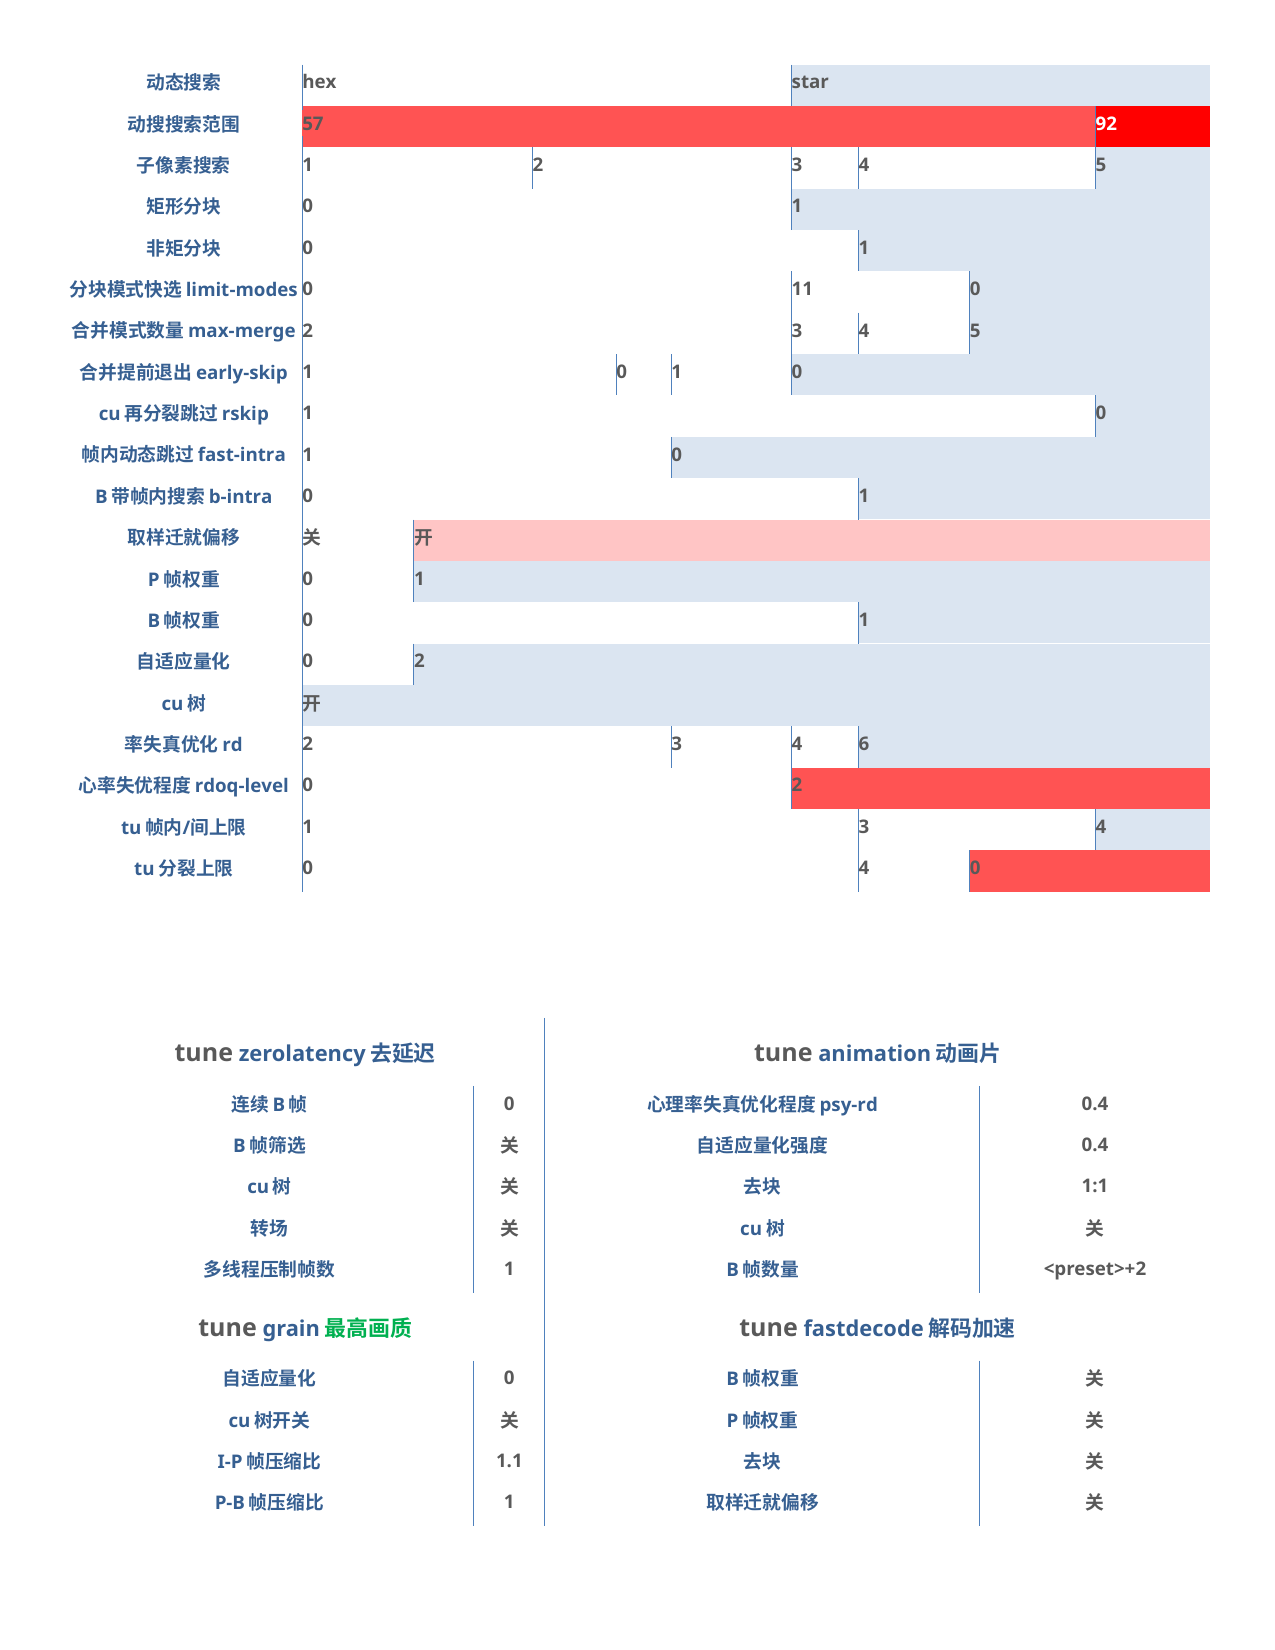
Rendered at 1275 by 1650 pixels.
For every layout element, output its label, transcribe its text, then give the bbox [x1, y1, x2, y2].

table_cell 合并提前退出early-skip [65, 354, 302, 395]
table_cell 2 [414, 644, 1210, 685]
table_cell B帧权重 [65, 602, 302, 643]
table_cell 1 [474, 1485, 544, 1526]
table_cell P帧权重 [545, 1402, 979, 1443]
table_cell 1 [303, 809, 858, 850]
table_cell P-B帧压缩比 [65, 1485, 473, 1526]
table_cell 关 [474, 1210, 544, 1251]
table_cell 4 [859, 147, 1095, 189]
table_cell 开 [303, 685, 1210, 726]
table_cell 0 [792, 354, 1210, 395]
table_cell 率失真优化rd [65, 726, 302, 768]
table_cell 分块模式快选limit-modes [65, 271, 302, 313]
table_cell 0.4 [980, 1127, 1210, 1168]
table_cell 去块 [545, 1443, 979, 1484]
table_cell 3 [792, 147, 858, 189]
table_cell 1 [859, 602, 1210, 643]
table_cell 连续B帧 [65, 1086, 473, 1127]
table_cell 关 [980, 1402, 1210, 1443]
table_cell tune fastdecode解码加速 [545, 1293, 1210, 1361]
table_cell 1 [474, 1251, 544, 1293]
table_cell 5 [970, 313, 1210, 354]
table_cell 2 [303, 313, 791, 354]
table_cell 0 [303, 602, 858, 643]
table_cell tune grain最高画质 [65, 1293, 544, 1361]
table_cell cu树 [65, 1169, 473, 1210]
table_cell hex [303, 65, 791, 106]
table_cell 2 [792, 768, 1210, 809]
table_cell B带帧内搜索b-intra [65, 478, 302, 519]
table_cell 自适应量化 [65, 1361, 473, 1402]
table_cell 92 [1096, 106, 1210, 147]
table_cell tu帧内/间上限 [65, 809, 302, 850]
table_cell B帧筛选 [65, 1127, 473, 1168]
table_cell <preset>+2 [980, 1251, 1210, 1293]
table_cell 心率失优程度rdoq-level [65, 768, 302, 809]
table_cell 0 [303, 230, 858, 271]
table_cell 帧内动态跳过fast-intra [65, 437, 302, 478]
table_cell star [792, 65, 1210, 106]
table_cell 4 [859, 313, 969, 354]
table_cell 5 [1096, 147, 1210, 189]
table_cell 6 [859, 726, 1210, 768]
table_cell 3 [792, 313, 858, 354]
table_cell 0.4 [980, 1086, 1210, 1127]
table_cell 1 [303, 354, 616, 395]
table_cell cu树 [545, 1210, 979, 1251]
table_cell 57 [303, 106, 1095, 147]
table_cell 4 [792, 726, 858, 768]
table_cell 取样迁就偏移 [65, 520, 302, 561]
table_cell 0 [303, 561, 413, 602]
table_cell 1 [859, 230, 1210, 271]
table_cell cu树 [65, 685, 302, 726]
table_cell 关 [980, 1443, 1210, 1484]
table_cell 关 [980, 1361, 1210, 1402]
table_cell 11 [792, 271, 969, 313]
table_cell 合并模式数量max-merge [65, 313, 302, 354]
table_cell 4 [859, 850, 969, 892]
table_cell 1 [414, 561, 1210, 602]
table_cell 多线程压制帧数 [65, 1251, 473, 1293]
table_cell 关 [980, 1485, 1210, 1526]
table_cell B帧数量 [545, 1251, 979, 1293]
table_cell 1 [303, 437, 671, 478]
table_cell 关 [474, 1127, 544, 1168]
table_cell 1.1 [474, 1443, 544, 1484]
table_cell 1:1 [980, 1169, 1210, 1210]
table_cell 0 [303, 189, 791, 230]
table_cell 子像素搜索 [65, 147, 302, 189]
table_cell 非矩分块 [65, 230, 302, 271]
table_cell 转场 [65, 1210, 473, 1251]
table_cell 1 [303, 395, 1095, 437]
table_cell 0 [303, 271, 791, 313]
table_cell cu树开关 [65, 1402, 473, 1443]
table_cell 关 [474, 1169, 544, 1210]
table_cell 动态搜索 [65, 65, 302, 106]
table_cell cu再分裂跳过rskip [65, 395, 302, 437]
table_cell 1 [859, 478, 1210, 519]
table_cell 0 [672, 437, 1210, 478]
table_cell 心理率失真优化程度psy-rd [545, 1086, 979, 1127]
table_cell P帧权重 [65, 561, 302, 602]
table_cell 1 [303, 147, 532, 189]
table_cell 2 [303, 726, 671, 768]
table_cell 动搜搜索范围 [65, 106, 302, 147]
table_cell 0 [1096, 395, 1210, 437]
table_cell 0 [970, 271, 1210, 313]
table_cell 1 [672, 354, 791, 395]
table_cell 取样迁就偏移 [545, 1485, 979, 1526]
table_cell 0 [617, 354, 671, 395]
table_cell 0 [303, 850, 858, 892]
table_cell 0 [970, 850, 1210, 892]
table_cell 0 [474, 1086, 544, 1127]
table_cell 0 [303, 768, 791, 809]
table_cell 关 [303, 520, 413, 561]
table_cell 1 [792, 189, 1210, 230]
table_cell 3 [672, 726, 791, 768]
table_cell 0 [303, 644, 413, 685]
table_cell 去块 [545, 1169, 979, 1210]
table_cell 2 [533, 147, 791, 189]
table_header tune zerolatency去延迟 [65, 1018, 544, 1086]
table_cell B帧权重 [545, 1361, 979, 1402]
table_cell 自适应量化 [65, 644, 302, 685]
table_cell 0 [303, 478, 858, 519]
table_header tune animation动画片 [545, 1018, 1210, 1086]
table_cell 3 [859, 809, 1095, 850]
table_cell tu分裂上限 [65, 850, 302, 892]
table_cell 4 [1096, 809, 1210, 850]
table_cell 自适应量化强度 [545, 1127, 979, 1168]
table_cell 关 [474, 1402, 544, 1443]
table_cell 0 [474, 1361, 544, 1402]
table_cell 关 [980, 1210, 1210, 1251]
table_cell I-P帧压缩比 [65, 1443, 473, 1484]
table_cell 开 [414, 520, 1210, 561]
table_cell 矩形分块 [65, 189, 302, 230]
